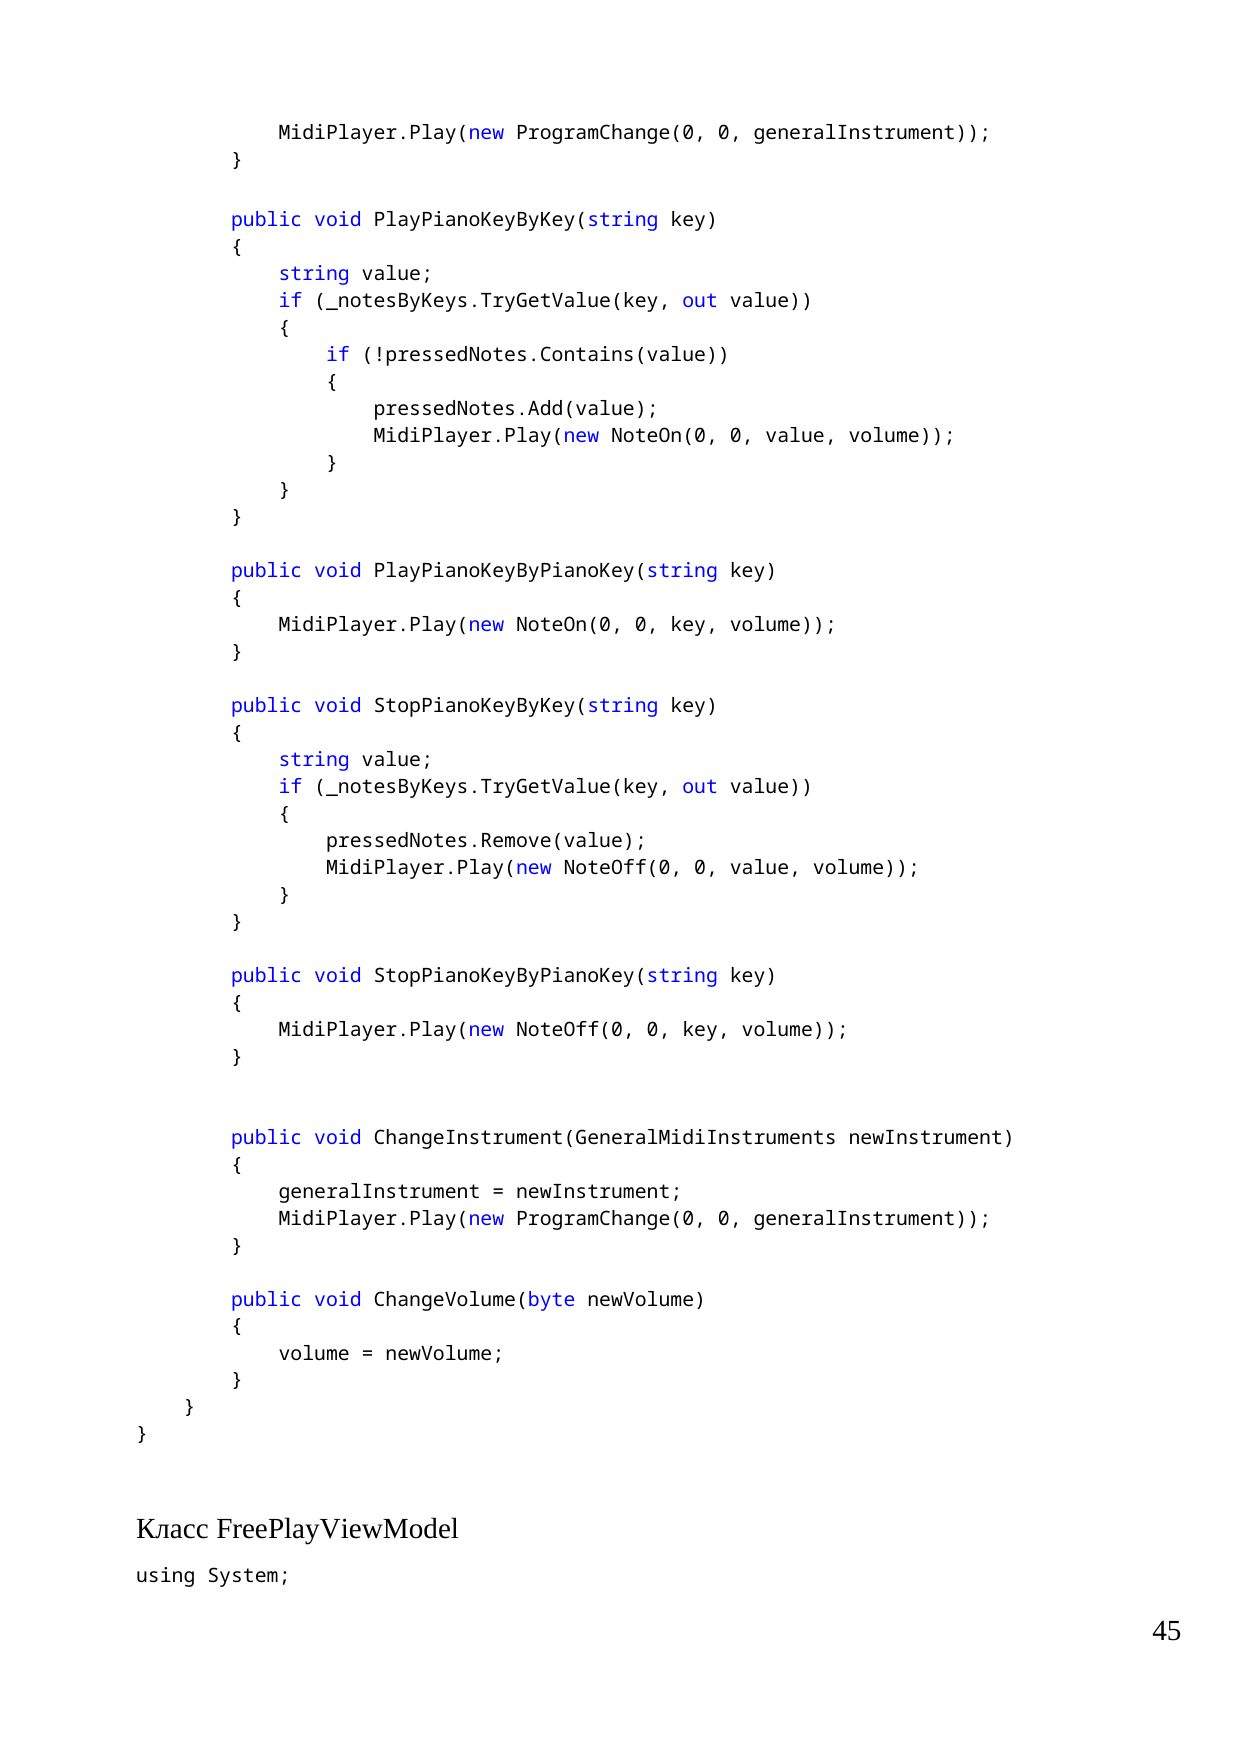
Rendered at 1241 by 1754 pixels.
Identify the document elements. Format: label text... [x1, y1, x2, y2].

text { [136, 988, 1181, 1015]
text { [136, 367, 1181, 394]
text { [136, 1312, 1181, 1339]
text public void ChangeVolume(byte newVolume) [136, 1285, 1181, 1312]
text } [136, 1420, 1181, 1447]
text public void PlayPianoKeyByKey(string key) [136, 206, 1181, 233]
text } [136, 1393, 1181, 1420]
text { [136, 799, 1181, 826]
text Класс FreePlayViewModel [136, 1511, 1181, 1545]
text } [136, 637, 1181, 664]
text MidiPlayer.Play(new NoteOn(0, 0, key, volume)); [136, 610, 1181, 637]
text MidiPlayer.Play(new ProgramChange(0, 0, generalInstrument)); [136, 1204, 1181, 1231]
text { [136, 718, 1181, 745]
text if (_notesByKeys.TryGetValue(key, out value)) [136, 287, 1181, 313]
text } [136, 502, 1181, 529]
text } [136, 880, 1181, 907]
text } [136, 145, 1181, 172]
text generalInstrument = newInstrument; [136, 1177, 1181, 1204]
text string value; [136, 259, 1181, 287]
text { [136, 1150, 1181, 1177]
text public void StopPianoKeyByPianoKey(string key) [136, 961, 1181, 988]
text } [136, 1231, 1181, 1258]
text } [136, 475, 1181, 502]
text string value; [136, 745, 1181, 772]
text { [136, 313, 1181, 341]
text MidiPlayer.Play(new ProgramChange(0, 0, generalInstrument)); [136, 118, 1181, 145]
text volume = newVolume; [136, 1339, 1181, 1366]
text } [136, 907, 1181, 934]
text MidiPlayer.Play(new NoteOff(0, 0, value, volume)); [136, 853, 1181, 880]
text { [136, 583, 1181, 610]
text { [136, 233, 1181, 259]
text public void ChangeInstrument(GeneralMidiInstruments newInstrument) [136, 1123, 1181, 1150]
text pressedNotes.Remove(value); [136, 826, 1181, 853]
text public void PlayPianoKeyByPianoKey(string key) [136, 556, 1181, 583]
text if (_notesByKeys.TryGetValue(key, out value)) [136, 772, 1181, 799]
text using System; [136, 1561, 1181, 1588]
text public void StopPianoKeyByKey(string key) [136, 691, 1181, 718]
text } [136, 1042, 1181, 1069]
text MidiPlayer.Play(new NoteOff(0, 0, key, volume)); [136, 1015, 1181, 1042]
text } [136, 1366, 1181, 1393]
text pressedNotes.Add(value); [136, 394, 1181, 421]
text if (!pressedNotes.Contains(value)) [136, 341, 1181, 367]
text MidiPlayer.Play(new NoteOn(0, 0, value, volume)); [136, 421, 1181, 448]
text } [136, 448, 1181, 475]
